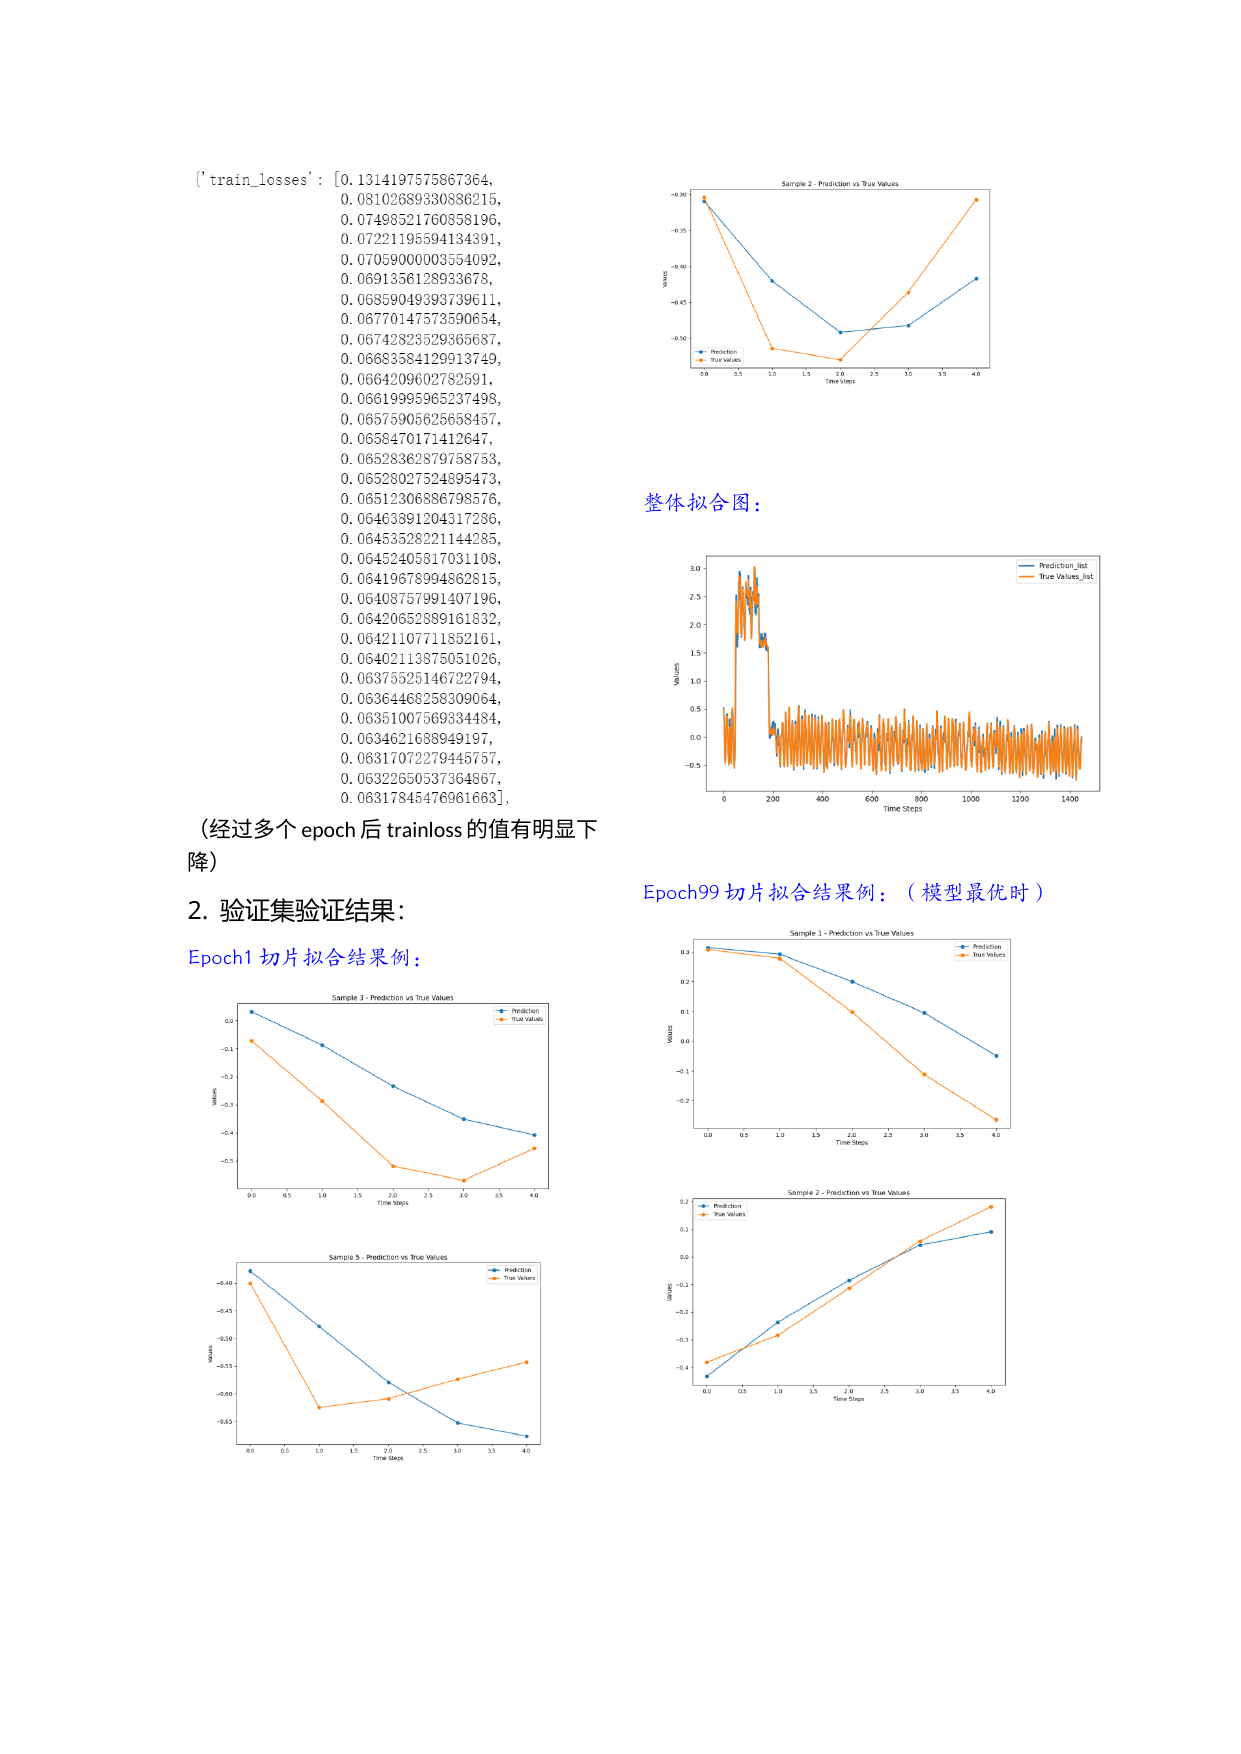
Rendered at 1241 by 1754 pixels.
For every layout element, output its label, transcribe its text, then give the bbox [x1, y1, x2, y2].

picture [187, 1234, 579, 1470]
picture [187, 974, 588, 1215]
list （经过多个epoch后trainloss的值有明显下降） [187, 812, 598, 877]
picture [642, 519, 1150, 824]
picture [642, 909, 1051, 1155]
picture [187, 162, 619, 810]
list Epoch99切片拟合结果例：（模型最优时） [642, 877, 1053, 909]
list 验证集验证结果： [187, 877, 598, 942]
picture [642, 1169, 1045, 1411]
list 整体拟合图： [642, 487, 1053, 519]
picture [642, 162, 1028, 393]
